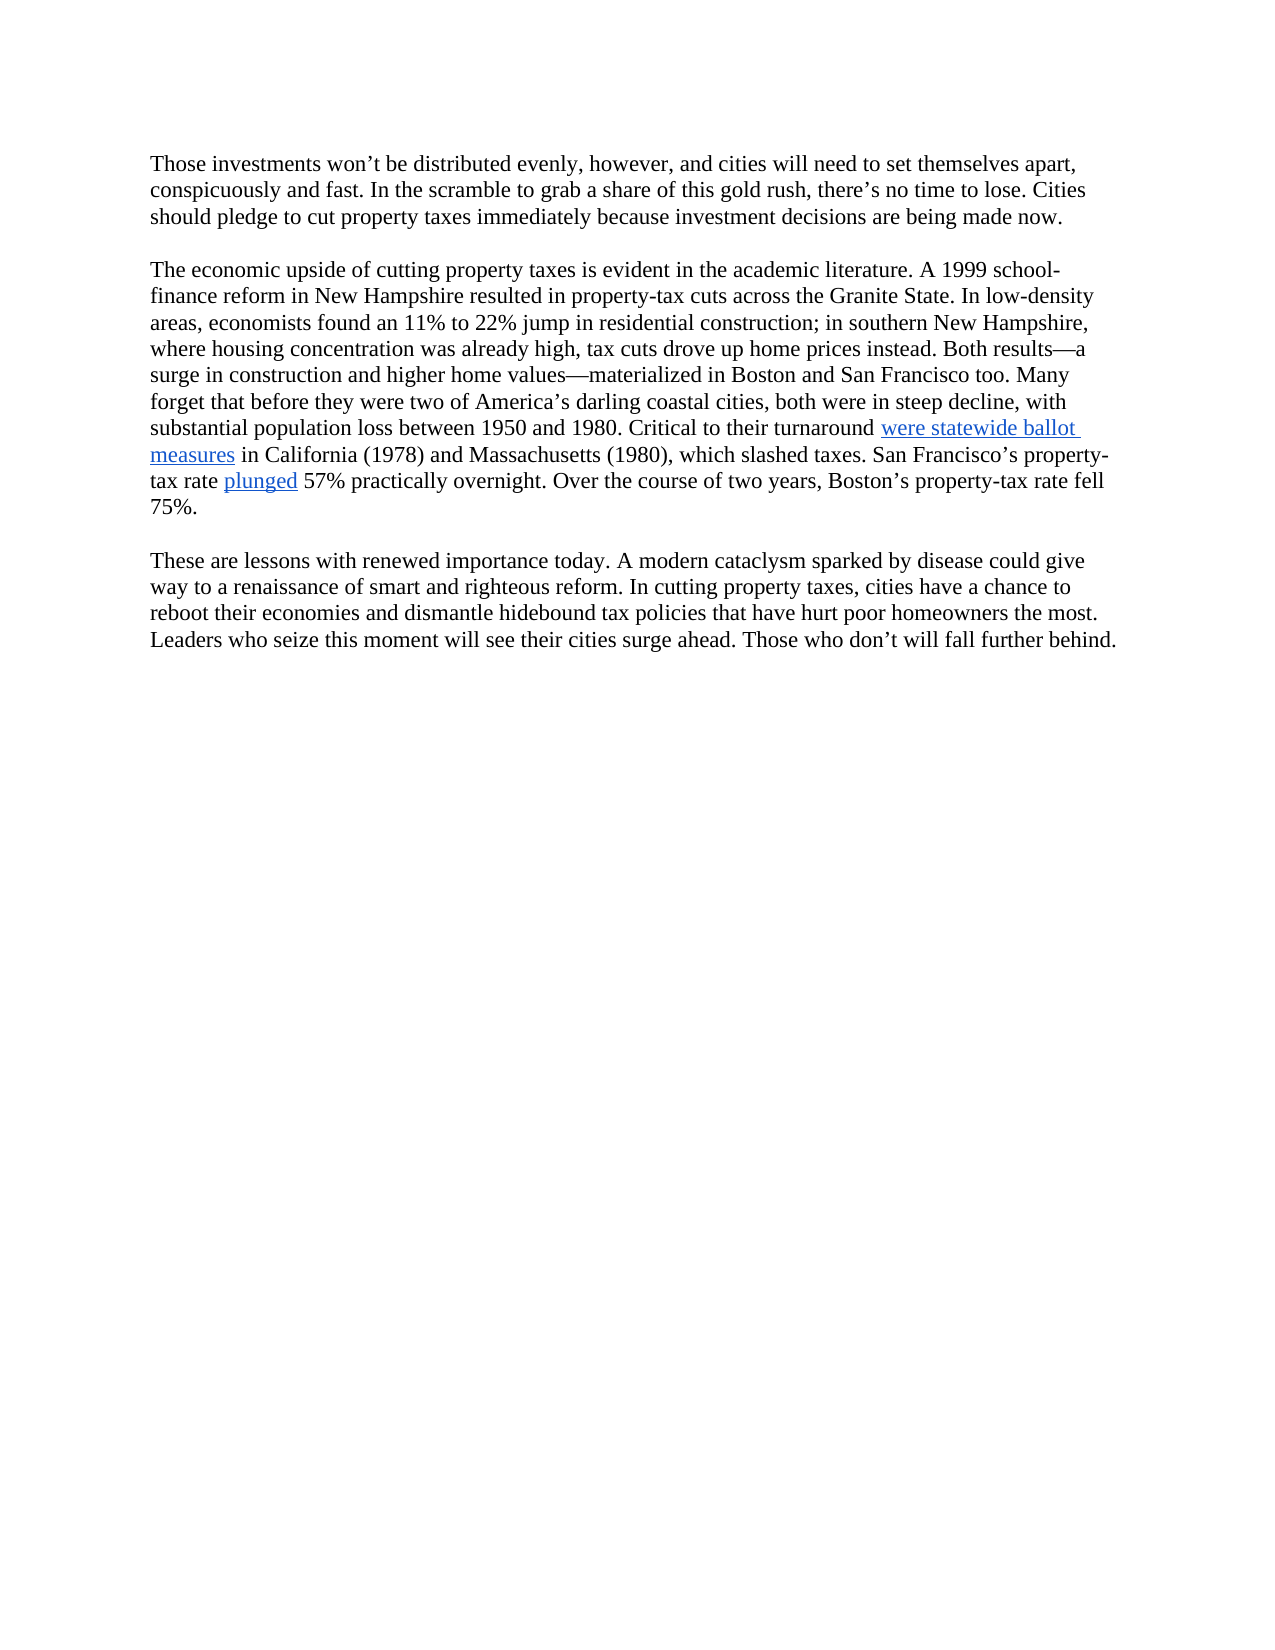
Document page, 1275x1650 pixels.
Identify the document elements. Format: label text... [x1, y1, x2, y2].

text Those investments won’t be distributed evenly, however, and cities will need to set themselves apart, conspicuously and fast. In the scramble to grab a share of this gold rush, there’s no time to lose. Cities should pledge to cut property taxes immediately because investment decisions are being made now. [150, 150, 1125, 229]
text The economic upside of cutting property taxes is evident in the academic literature. A 1999 school-finance reform in New Hampshire resulted in property-tax cuts across the Granite State. In low-density areas, economists found an 11% to 22% jump in residential construction; in southern New Hampshire, where housing concentration was already high, tax cuts drove up home prices instead. Both results—a surge in construction and higher home values—materialized in Boston and San Francisco too. Many forget that before they were two of America’s darling coastal cities, both were in steep decline, with substantial population loss between 1950 and 1980. Critical to their turnaround were statewide ballot measures in California (1978) and Massachusetts (1980), which slashed taxes. San Francisco’s property-tax rate plunged 57% practically overnight. Over the course of two years, Boston’s property-tax rate fell 75%. [150, 256, 1125, 520]
text These are lessons with renewed importance today. A modern cataclysm sparked by disease could give way to a renaissance of smart and righteous reform. In cutting property taxes, cities have a chance to reboot their economies and dismantle hidebound tax policies that have hurt poor homeowners the most. Leaders who seize this moment will see their cities surge ahead. Those who don’t will fall further behind. [150, 547, 1125, 652]
